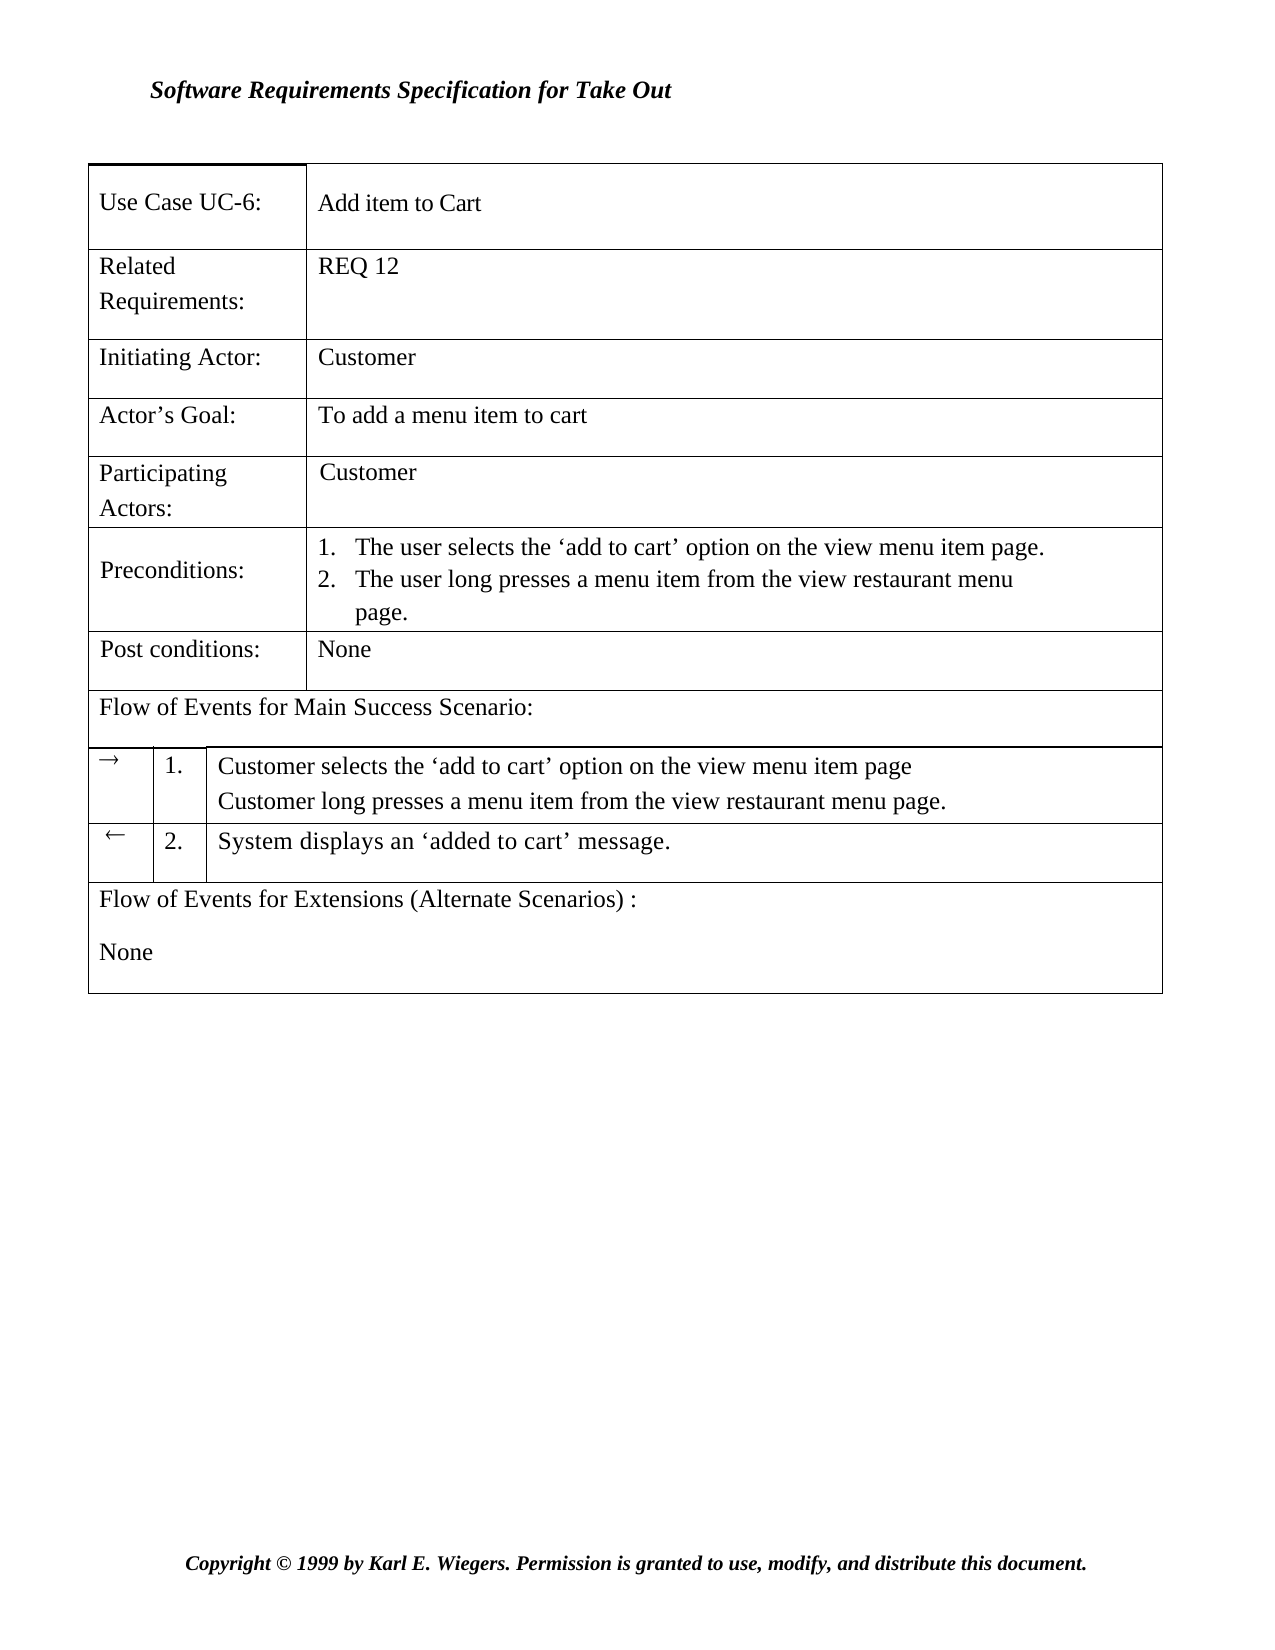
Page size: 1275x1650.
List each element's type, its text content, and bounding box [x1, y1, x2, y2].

table_cell Initiating Actor: [89, 340, 306, 397]
table_cell  [89, 824, 153, 882]
table_cell 1. [154, 749, 206, 823]
table_cell Actor’s Goal: [89, 399, 306, 456]
table_cell 2. [154, 824, 206, 882]
table_cell None [307, 632, 1162, 690]
table_cell To add a menu item to cart [307, 399, 1162, 456]
table_cell System displays an ‘added to cart’ message. [207, 824, 1162, 882]
table_cell Participating Actors: [89, 457, 306, 527]
table_cell Flow of Events for Main Success Scenario: [89, 691, 1162, 746]
table_cell REQ 12 [307, 250, 1162, 339]
table_cell Preconditions: [89, 528, 306, 631]
table_header Use Case UC-6: [89, 166, 306, 249]
table_cell Customer [307, 457, 1162, 527]
table_cell Customer [307, 340, 1162, 397]
table_cell  [89, 749, 153, 823]
table_cell Post conditions: [89, 632, 306, 690]
table_cell Related Requirements: [89, 250, 306, 339]
table_cell Customer selects the ‘add to cart’ option on the view menu item page Customer long presses a menu item from the view restaurant menu page. [207, 748, 1162, 823]
table_header Add item to Cart [307, 164, 1162, 249]
table_cell The user selects the ‘add to cart’ option on the view menu item page. The user long presses a menu item from the view restaurant menu page. [307, 528, 1162, 631]
table_cell Flow of Events for Extensions (Alternate Scenarios) : None [89, 883, 1162, 992]
